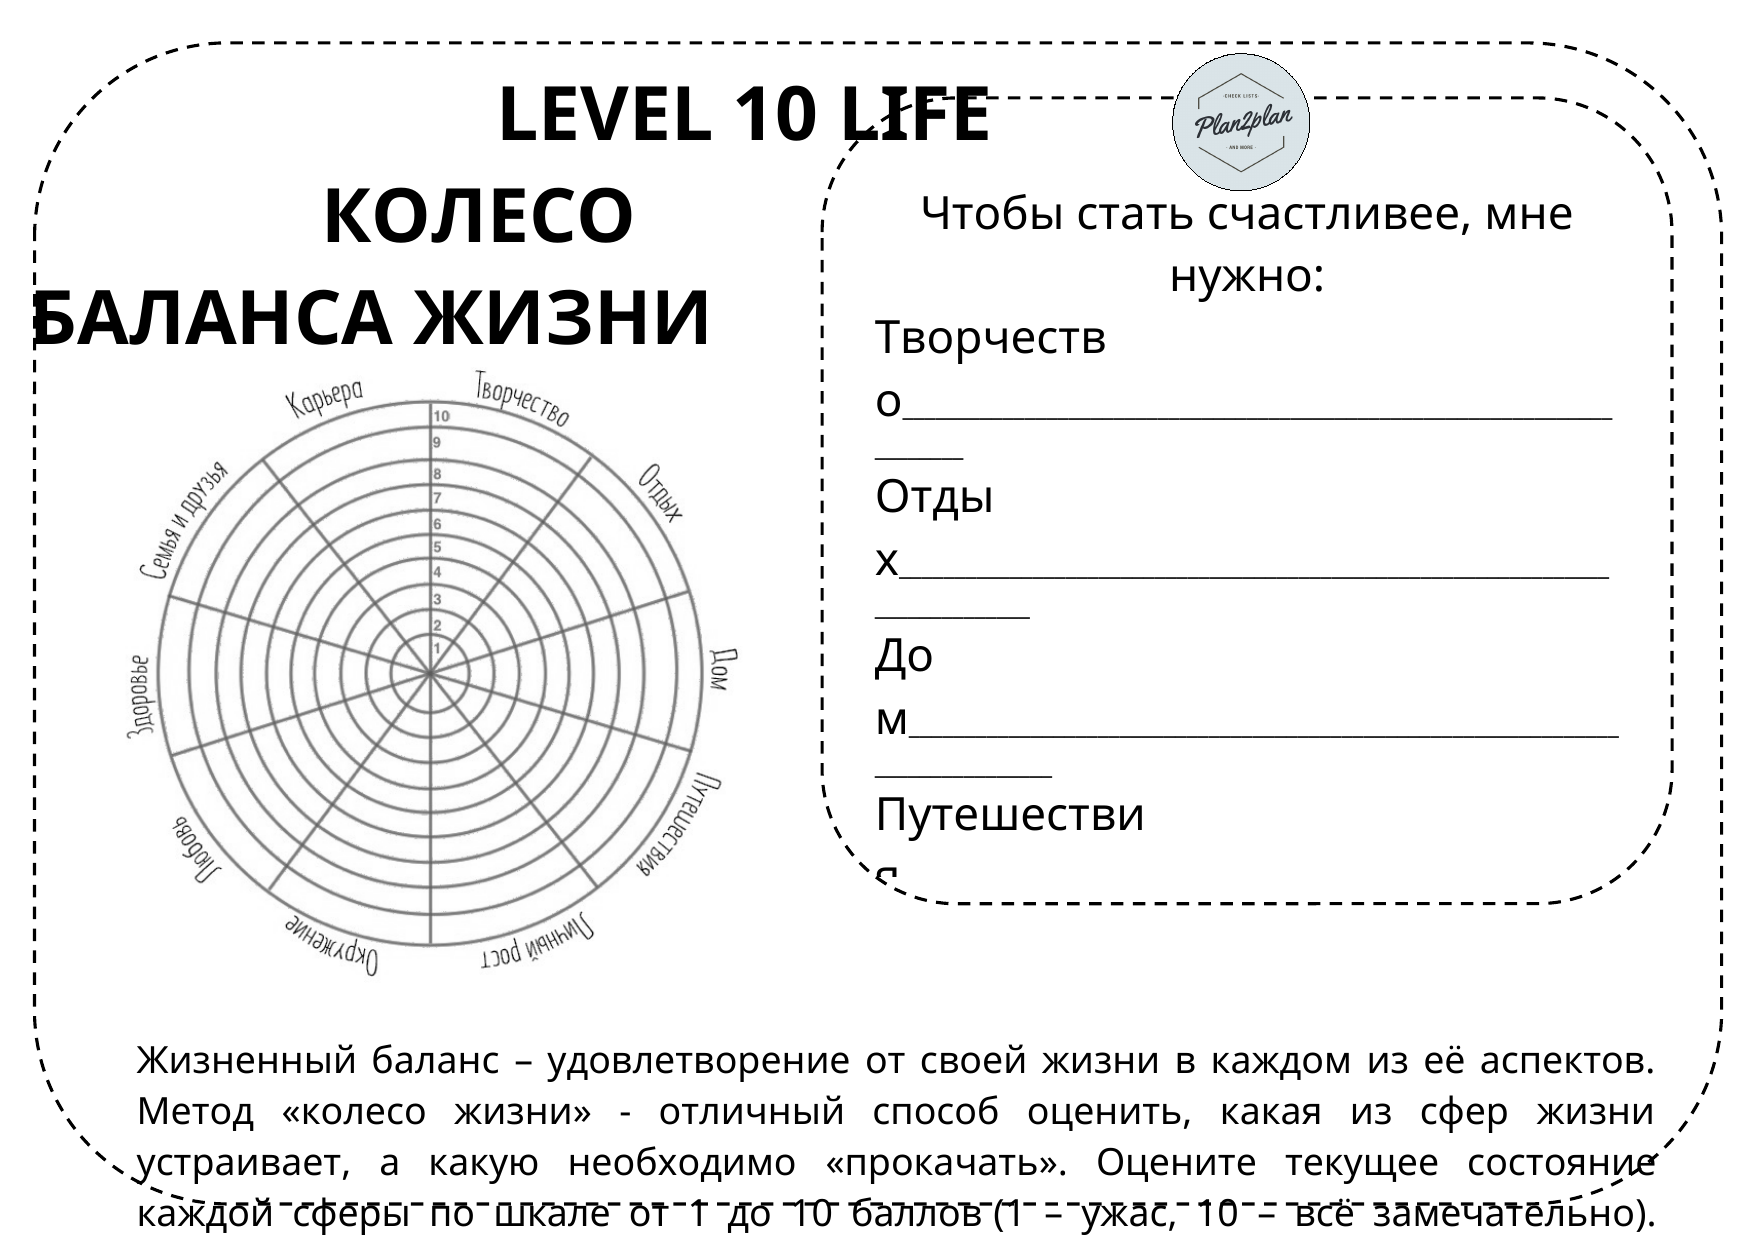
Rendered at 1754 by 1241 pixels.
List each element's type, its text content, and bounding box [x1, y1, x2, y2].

text LEVEL 10 LIFE [29, 60, 1210, 162]
text LEVEL 10 LIFE [1273, 60, 1724, 162]
text КОЛЕСО БАЛАНСА ЖИЗНИ [29, 162, 1724, 367]
picture [1172, 53, 1310, 190]
